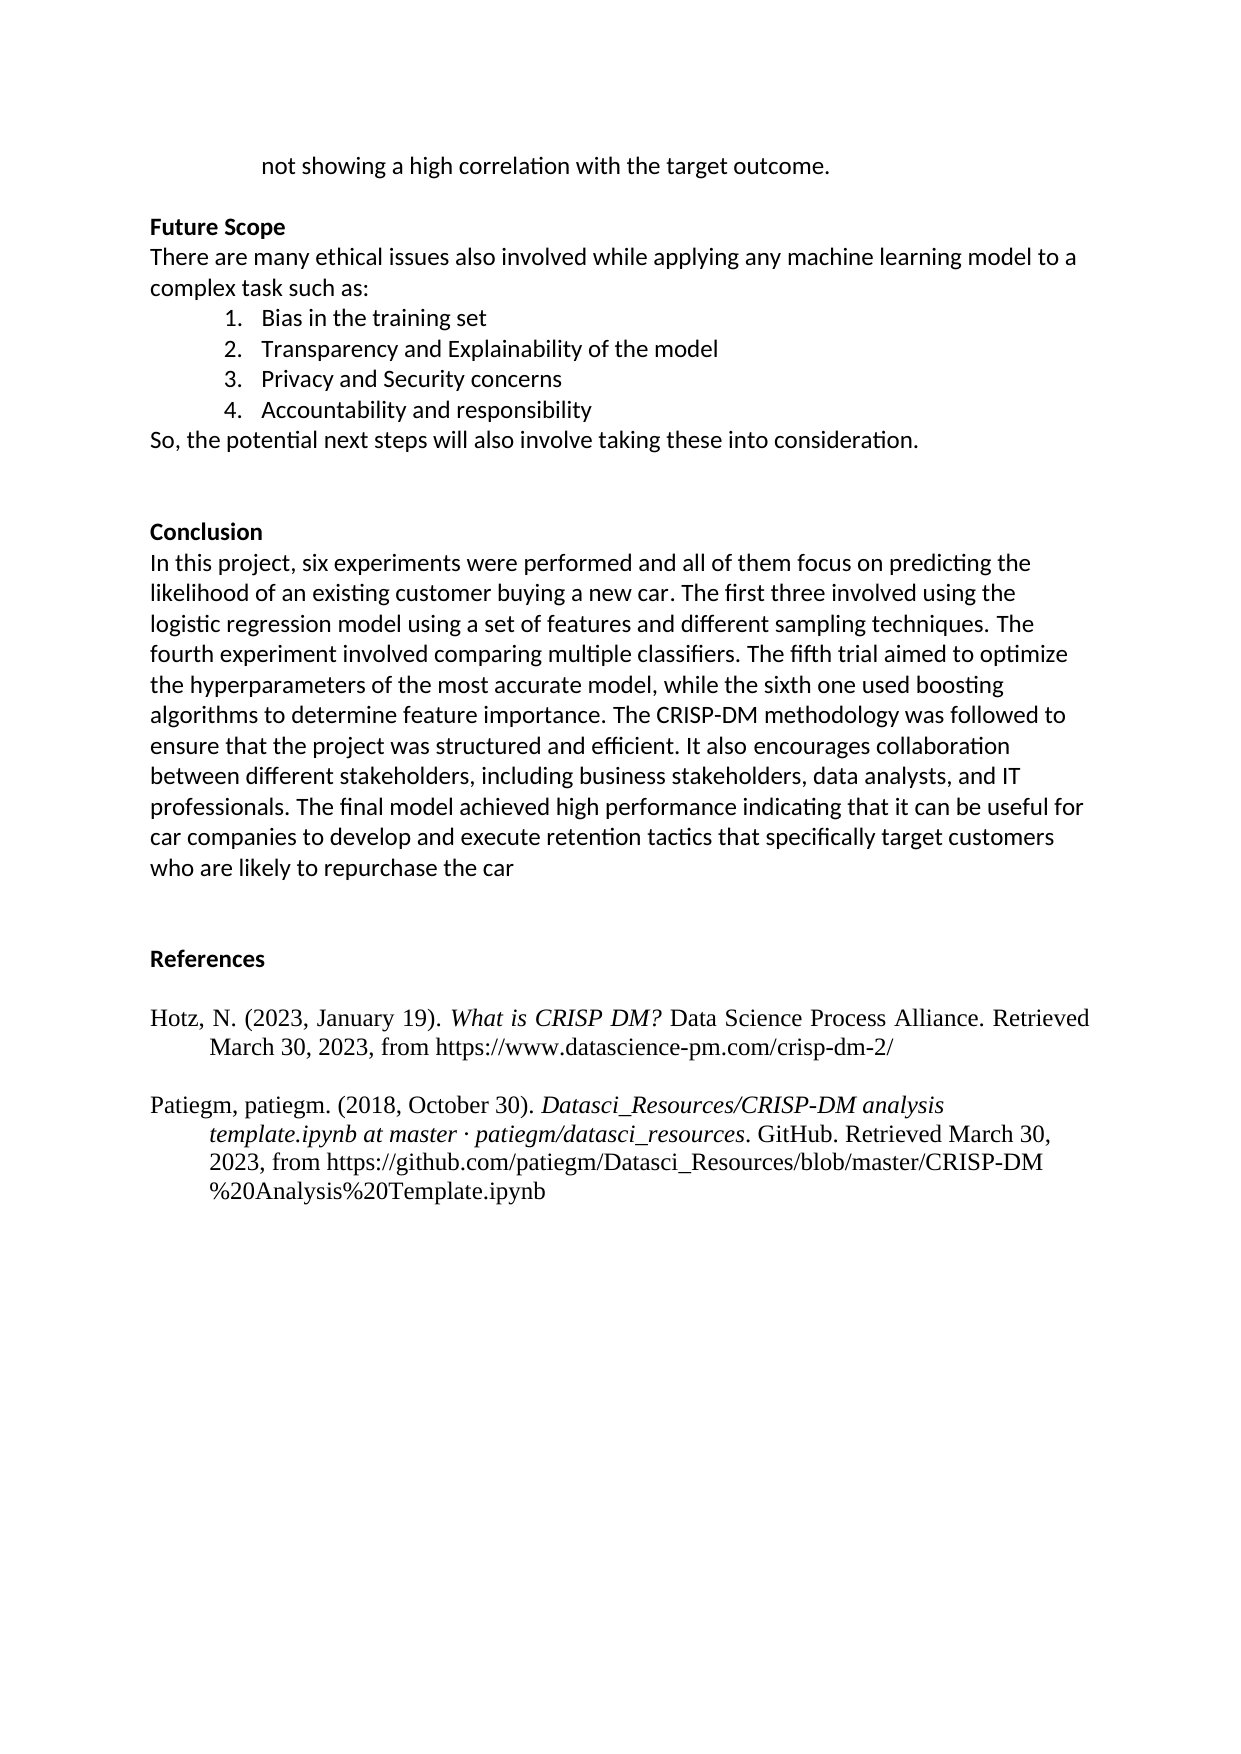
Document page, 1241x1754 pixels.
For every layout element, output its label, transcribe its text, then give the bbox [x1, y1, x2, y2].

list Transparency and Explainability of the model [224, 333, 1090, 364]
text In this project, six experiments were performed and all of them focus on predicting the likelihood of an existing customer buying a new car. The first three involved using the logistic regression model using a set of features and different sampling techniques. The fourth experiment involved comparing multiple classifiers. The fifth trial aimed to optimize the hyperparameters of the most accurate model, while the sixth one used boosting algorithms to determine feature importance. The CRISP-DM methodology was followed to ensure that the project was structured and efficient. It also encourages collaboration between different stakeholders, including business stakeholders, data analysts, and IT professionals. The final model achieved high performance indicating that it can be useful for car companies to develop and execute retention tactics that specifically target customers who are likely to repurchase the car [150, 547, 1090, 882]
text There are many ethical issues also involved while applying any machine learning model to a complex task such as: [150, 242, 1090, 303]
text Future Scope [150, 211, 1090, 242]
text References [150, 943, 1090, 974]
list Privacy and Security concerns [224, 364, 1090, 394]
text So, the potential next steps will also involve taking these into consideration. [150, 425, 1090, 455]
text Hotz, N. (2023, January 19). What is CRISP DM? Data Science Process Alliance. Retrieved March 30, 2023, from https://www.datascience-pm.com/crisp-dm-2/ [150, 1003, 1090, 1061]
list Bias in the training set [224, 303, 1090, 333]
list Accountability and responsibility [224, 394, 1090, 425]
text Conclusion [150, 516, 1090, 547]
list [261, 150, 1090, 181]
text Patiegm, patiegm. (2018, October 30). Datasci_Resources/CRISP-DM analysis template.ipynb at master · patiegm/datasci_resources. GitHub. Retrieved March 30, 2023, from https://github.com/patiegm/Datasci_Resources/blob/master/CRISP-DM%20Analysis%20Template.ipynb [150, 1090, 1090, 1205]
